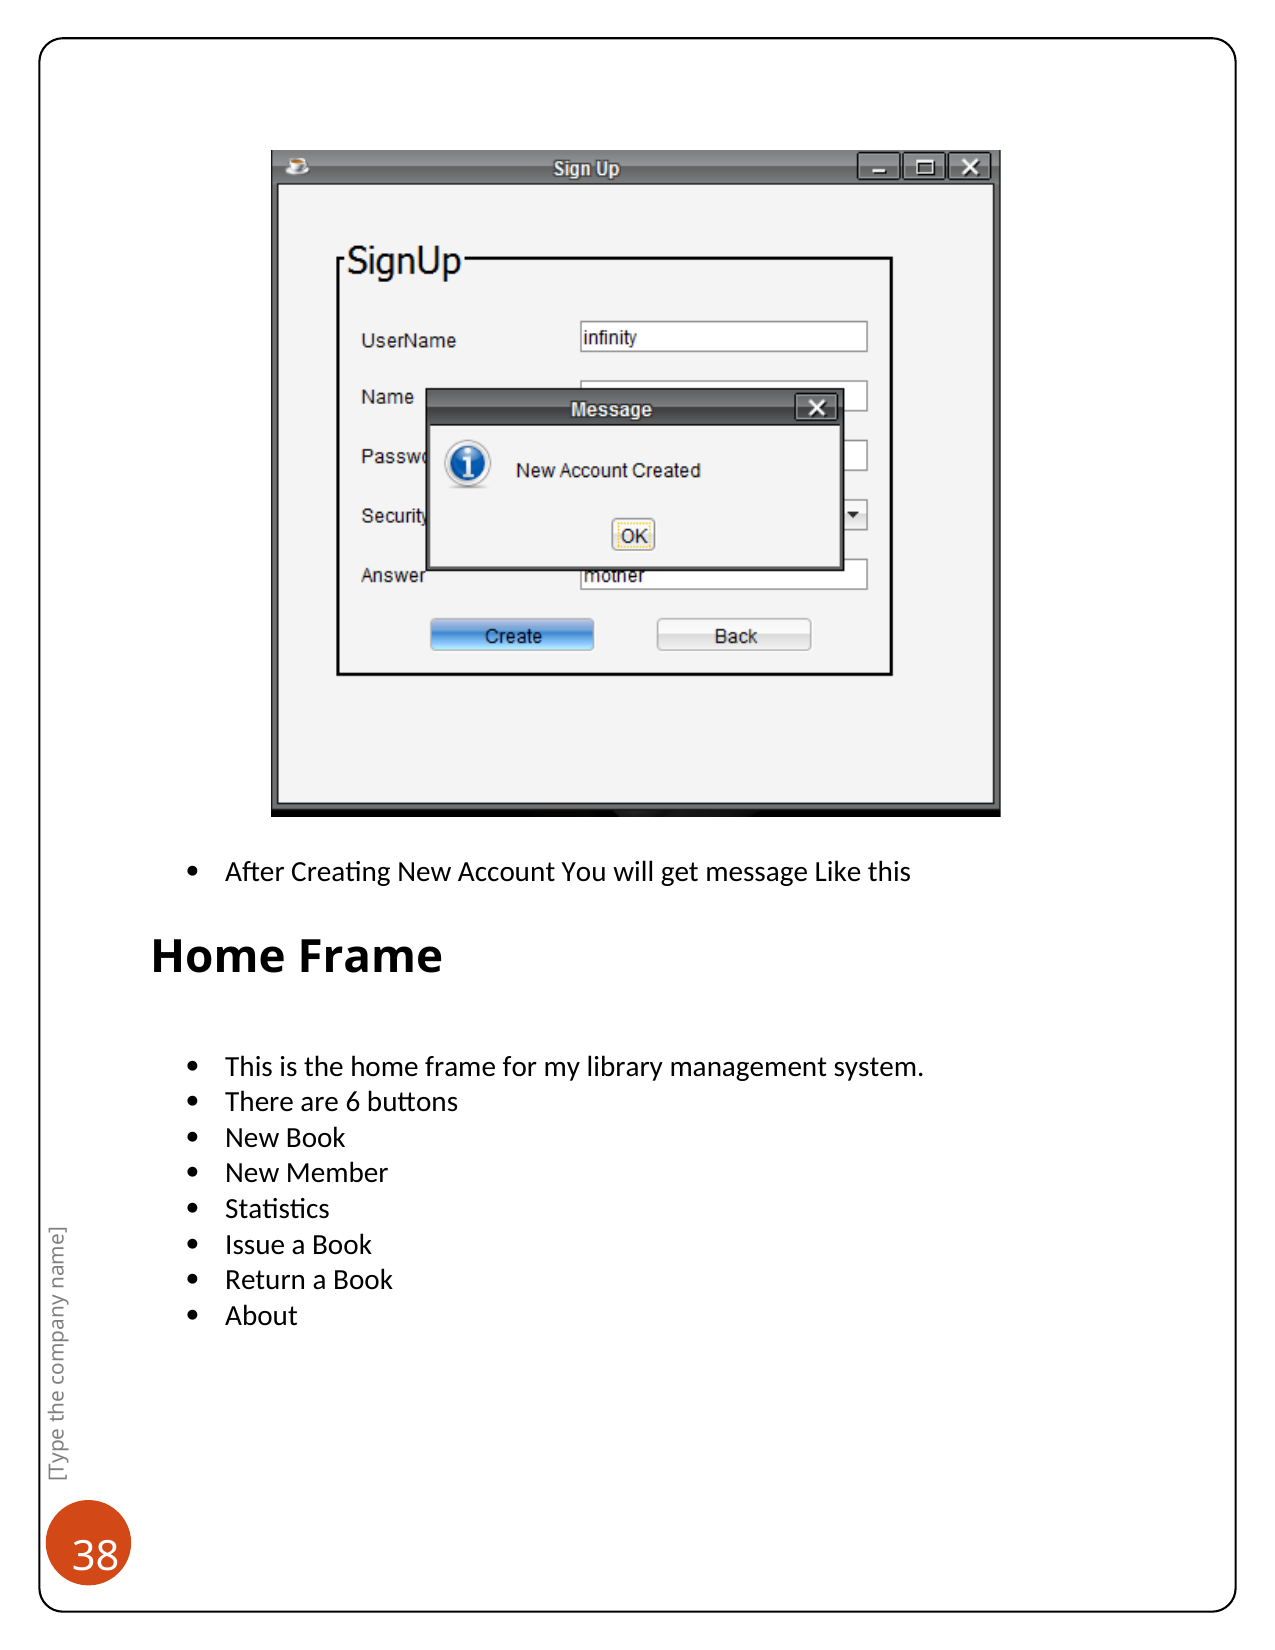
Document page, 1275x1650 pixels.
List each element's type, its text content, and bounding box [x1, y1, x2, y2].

list About [187, 1297, 1125, 1333]
list Issue a Book [187, 1226, 1125, 1261]
list Statistics [187, 1190, 1125, 1226]
list After Creating New Account You will get message Like this [187, 853, 1125, 888]
list There are 6 buttons [187, 1083, 1125, 1119]
picture [271, 150, 1001, 817]
list Return a Book [187, 1261, 1125, 1297]
list New Book [187, 1119, 1125, 1154]
list This is the home frame for my library management system. [187, 1048, 1125, 1083]
text Home Frame [150, 924, 1125, 986]
list New Member [187, 1154, 1125, 1190]
